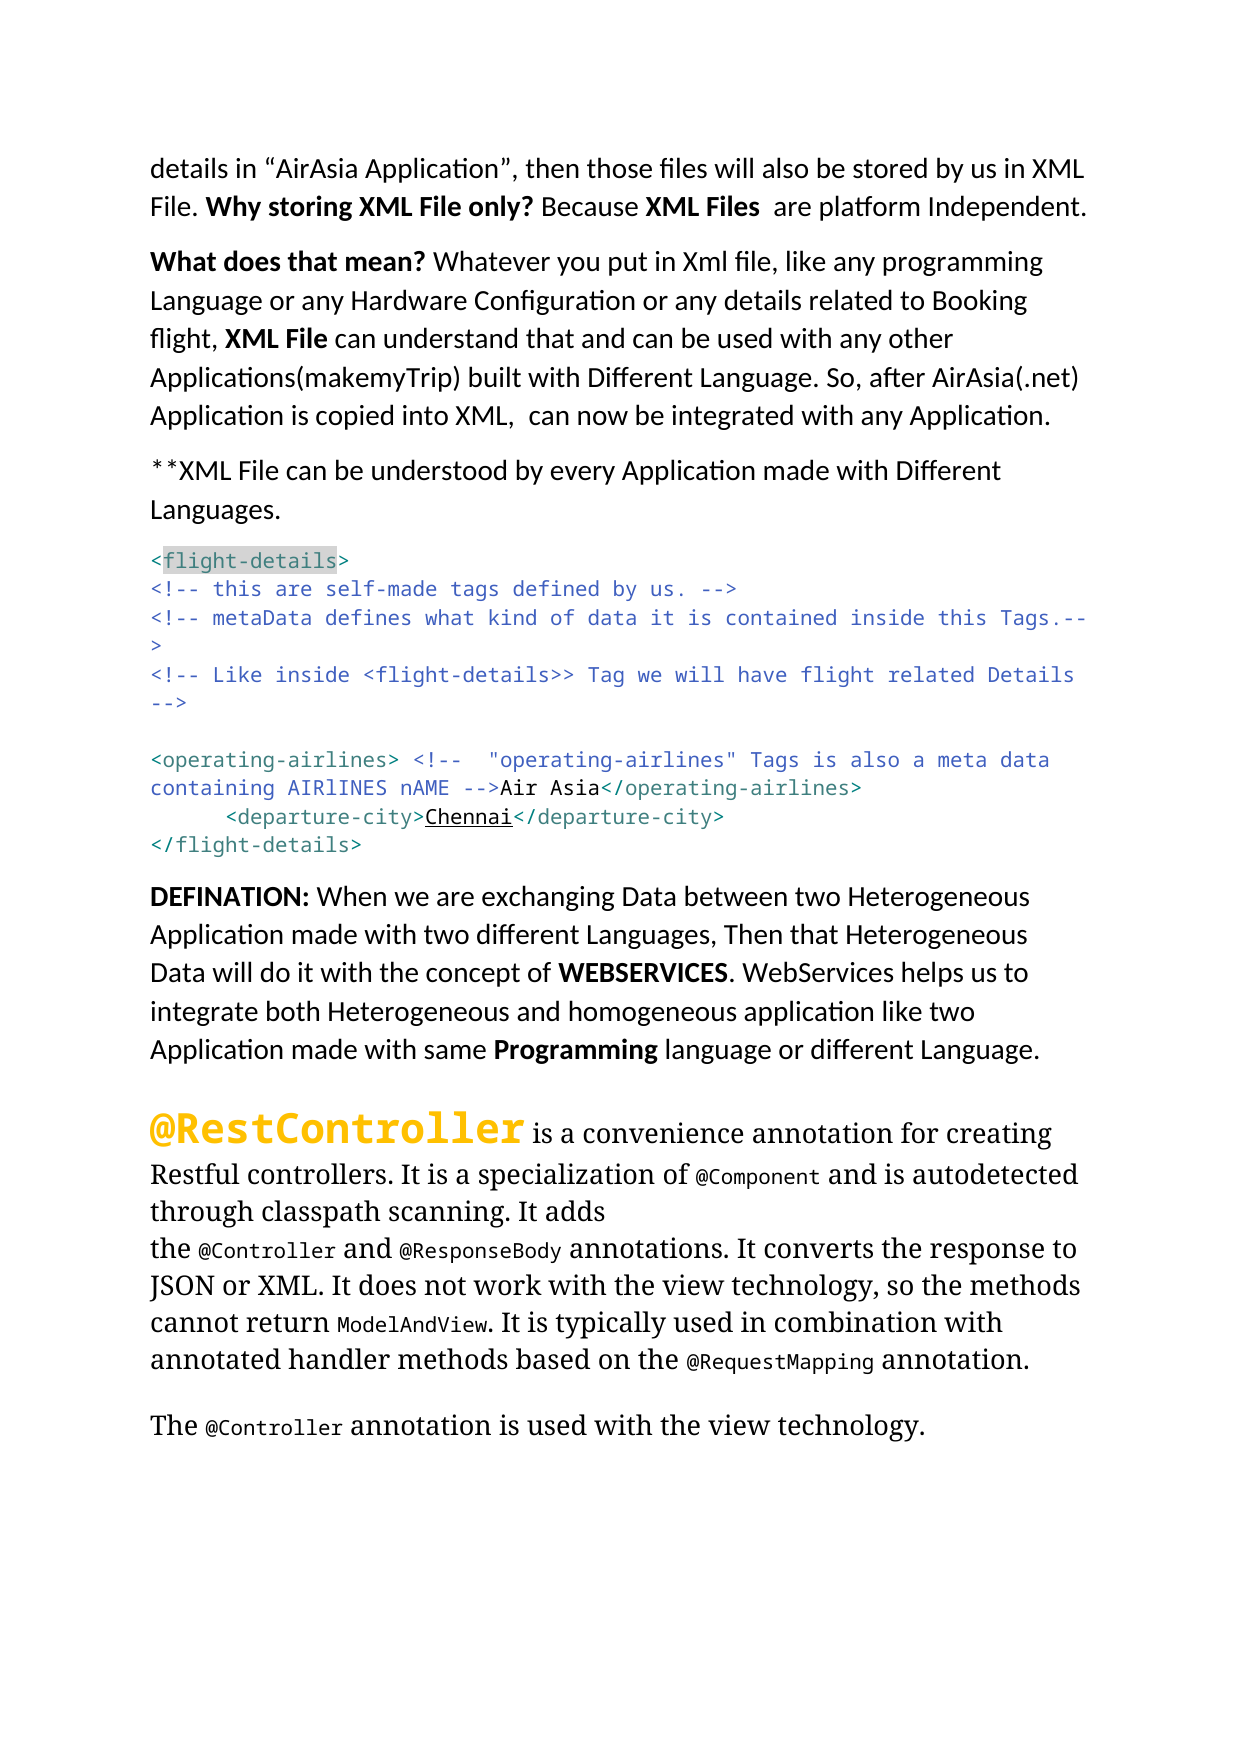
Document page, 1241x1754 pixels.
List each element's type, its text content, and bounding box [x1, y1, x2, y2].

text <operating-airlines> <!-- "operating-airlines" Tags is also a meta data containing AIRlINES nAME -->Air Asia</operating-airlines> [150, 745, 1090, 802]
text <!-- Like inside <flight-details>> Tag we will have flight related Details --> [150, 660, 1090, 717]
text <flight-details> [337, 546, 1090, 574]
text <!-- this are self-made tags defined by us. --> [150, 574, 1090, 603]
text What does that mean? Whatever you put in Xml file, like any programming Language or any Hardware Configuration or any details related to Booking flight, XML File can understand that and can be used with any other Applications(makemyTrip) built with Different Language. So, after AirAsia(.net) Application is copied into XML, can now be integrated with any Application. [150, 243, 1090, 433]
text The @Controller annotation is used with the view technology. [150, 1406, 1090, 1443]
text </flight-details> [150, 830, 1090, 859]
text @RestController is a convenience annotation for creating Restful controllers. It is a specialization of @Component and is autodetected through classpath scanning. It adds the @Controller and @ResponseBody annotations. It converts the response to JSON or XML. It does not work with the view technology, so the methods cannot return ModelAndView. It is typically used in combination with annotated handler methods based on the @RequestMapping annotation. [150, 1099, 1090, 1377]
text **XML File can be understood by every Application made with Different Languages. [150, 452, 1090, 526]
text <departure-city>Chennai</departure-city> [150, 802, 1090, 830]
text <!-- metaData defines what kind of data it is contained inside this Tags.--> [150, 603, 1090, 660]
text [150, 150, 1090, 224]
text DEFINATION: When we are exchanging Data between two Heterogeneous Application made with two different Languages, Then that Heterogeneous Data will do it with the concept of WEBSERVICES. WebServices helps us to integrate both Heterogeneous and homogeneous application like two Application made with same Programming language or different Language. [150, 878, 1090, 1067]
